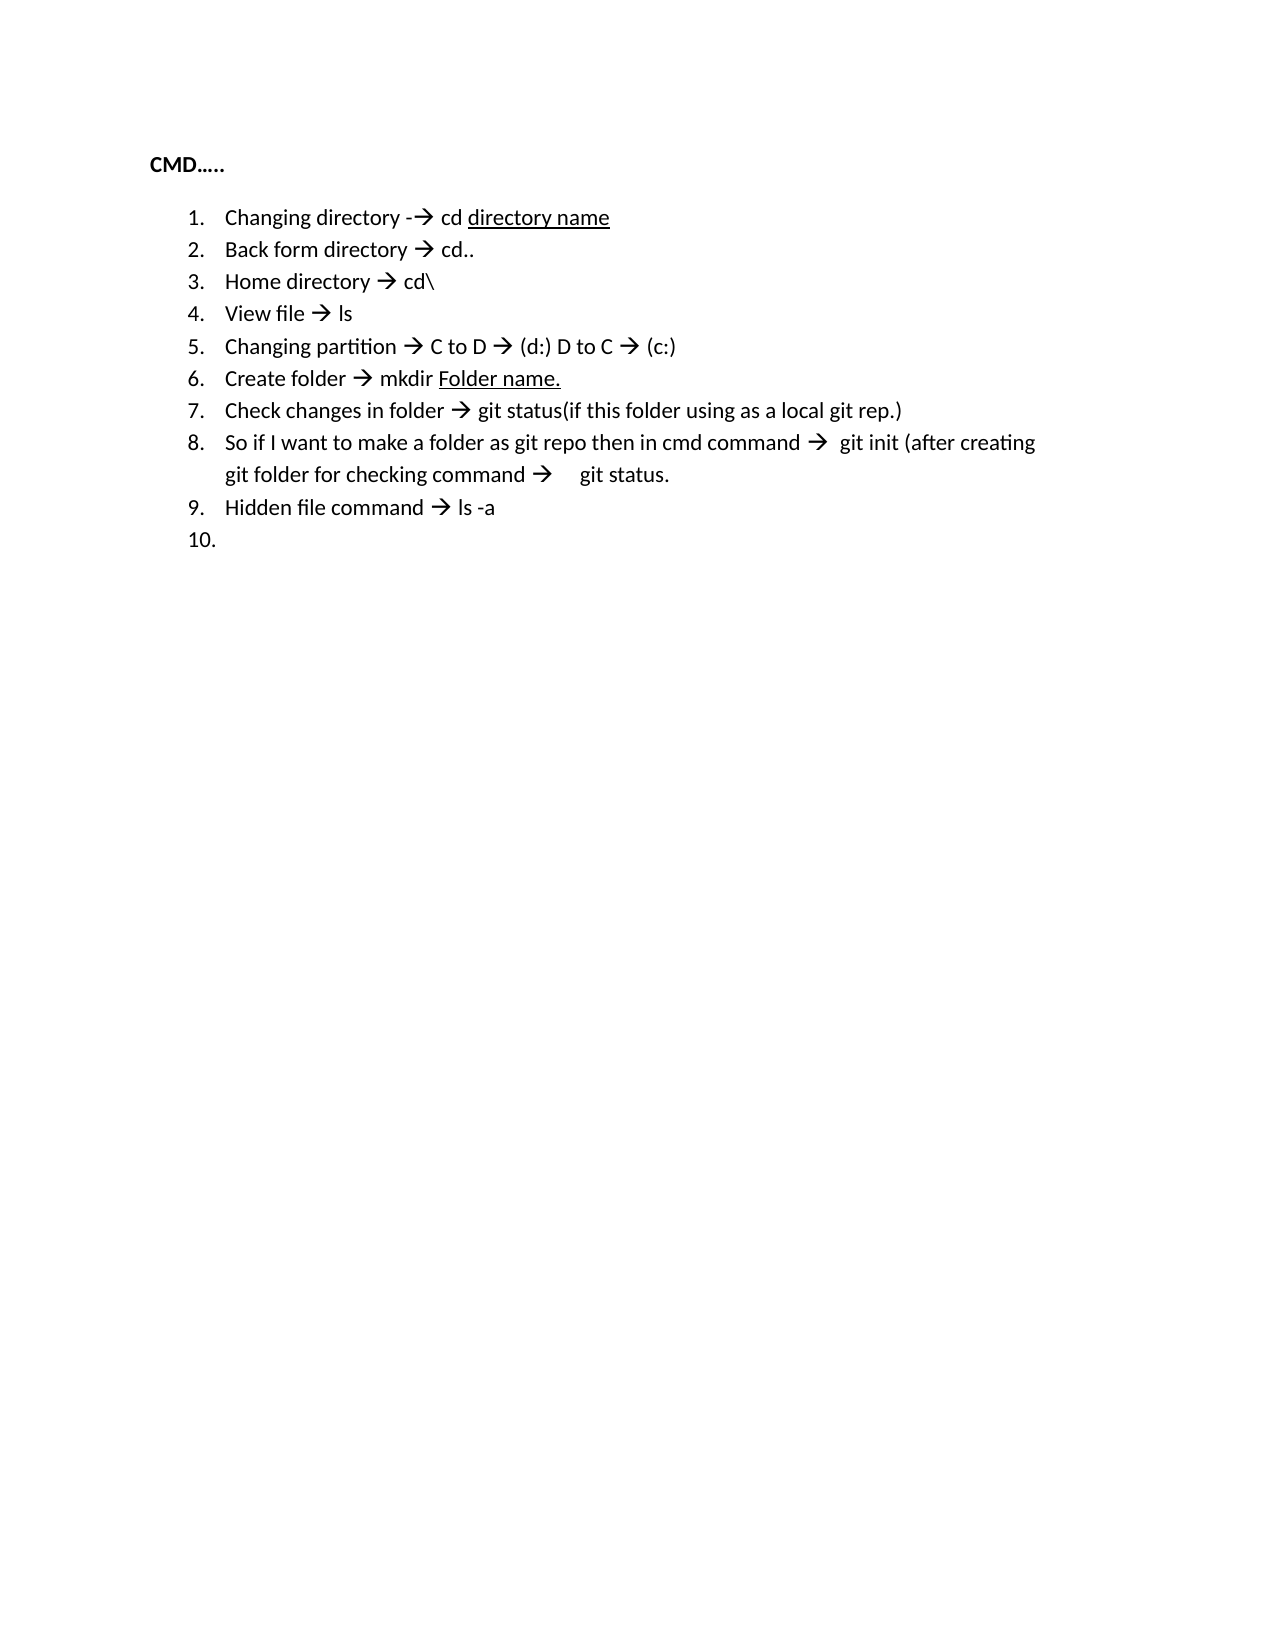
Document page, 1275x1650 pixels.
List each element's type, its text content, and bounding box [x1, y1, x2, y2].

list Changing partition C to D (d:) D to C (c:) [187, 332, 1125, 360]
list Back form directory cd.. [187, 235, 1125, 263]
list Check changes in folder git status(if this folder using as a local git rep.) [187, 396, 1125, 424]
list So if I want to make a folder as git repo then in cmd command git init (after creating git folder for checking command git status. [187, 428, 1125, 488]
text CMD….. [150, 150, 1125, 178]
list Changing directory - cd directory name [187, 203, 1125, 231]
list Create folder mkdir Folder name. [187, 364, 1125, 392]
list Home directory cd\ [187, 267, 1125, 295]
list View file ls [187, 299, 1125, 328]
list Hidden file command ls -a [187, 493, 1125, 521]
